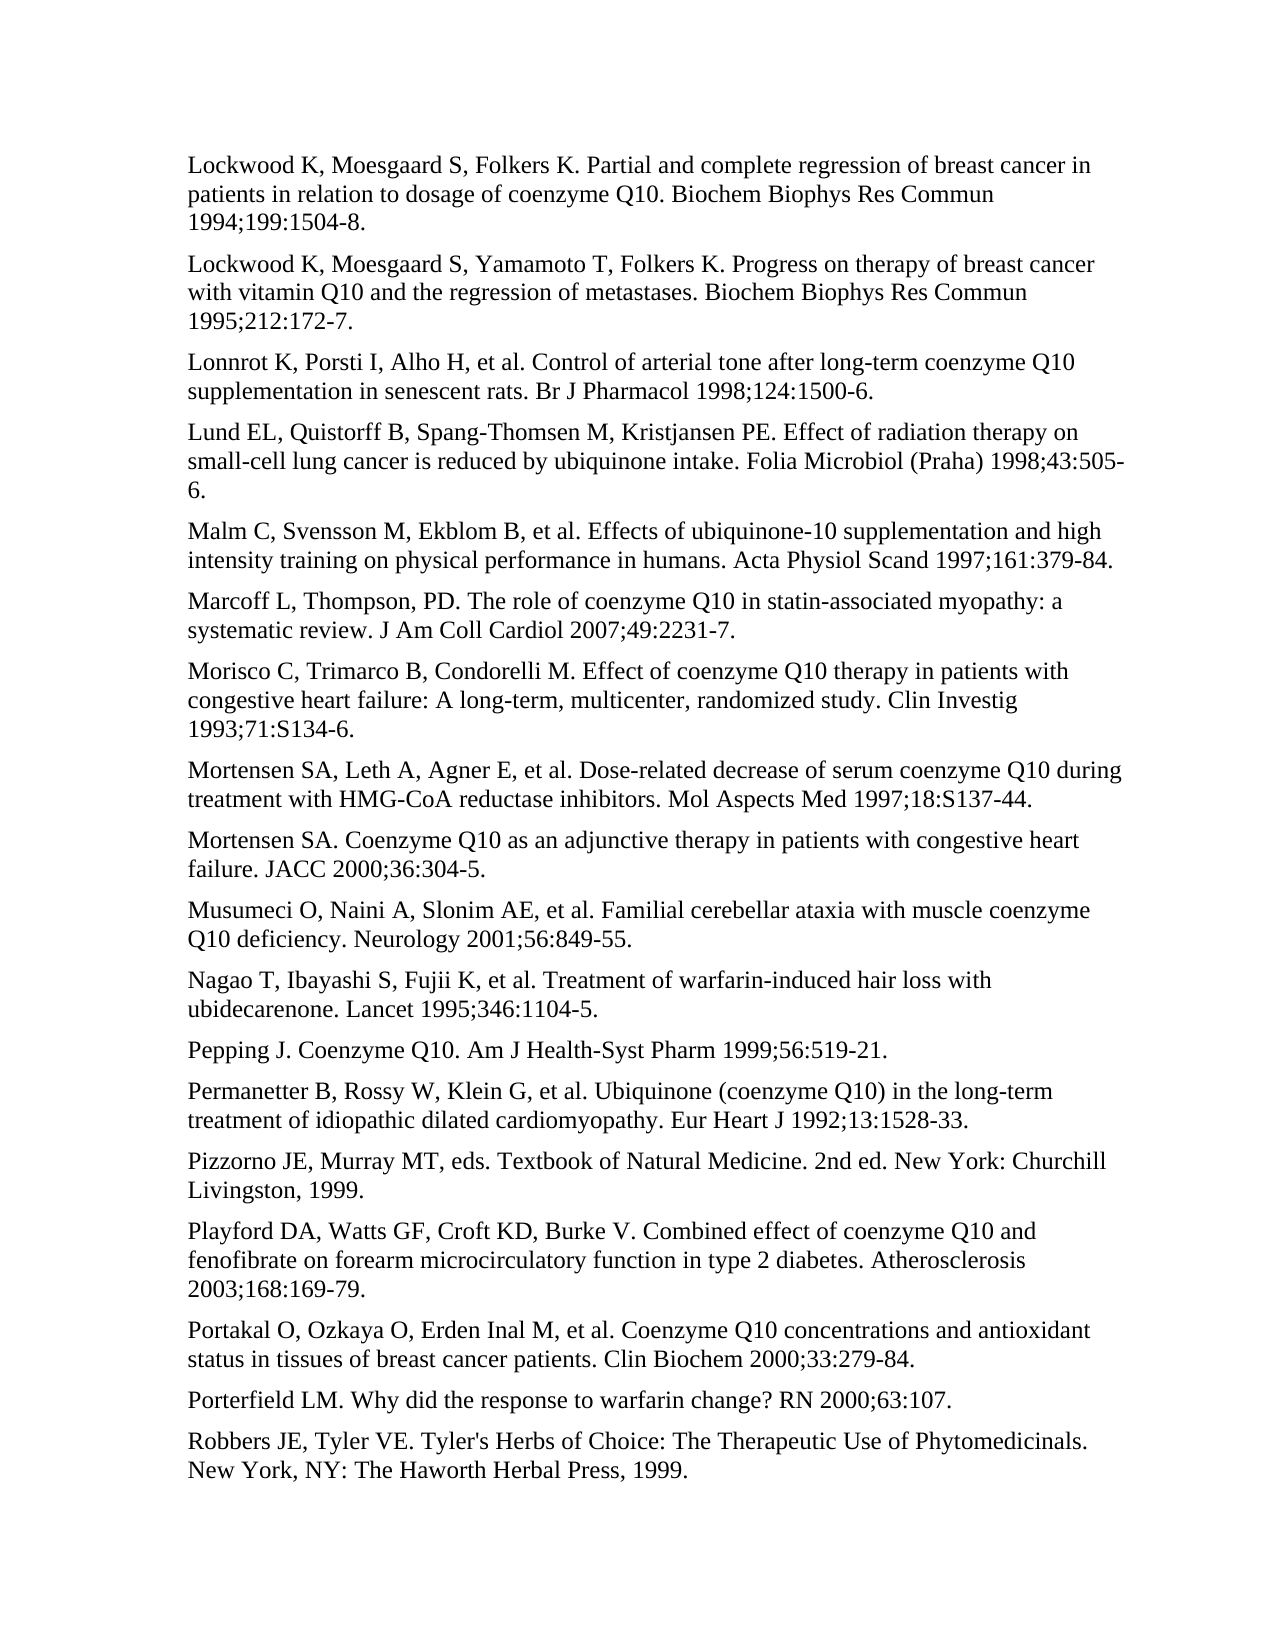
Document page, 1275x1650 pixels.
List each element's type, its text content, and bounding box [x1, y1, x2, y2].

text Marcoff L, Thompson, PD. The role of coenzyme Q10 in statin-associated myopathy: a systematic review. J Am Coll Cardiol 2007;49:2231-7. [187, 586, 1125, 644]
text Pepping J. Coenzyme Q10. Am J Health-Syst Pharm 1999;56:519-21. [187, 1035, 1125, 1064]
text Portakal O, Ozkaya O, Erden Inal M, et al. Coenzyme Q10 concentrations and antioxidant status in tissues of breast cancer patients. Clin Biochem 2000;33:279-84. [187, 1315, 1125, 1372]
text Malm C, Svensson M, Ekblom B, et al. Effects of ubiquinone-10 supplementation and high intensity training on physical performance in humans. Acta Physiol Scand 1997;161:379-84. [187, 516, 1125, 574]
text Lund EL, Quistorff B, Spang-Thomsen M, Kristjansen PE. Effect of radiation therapy on small-cell lung cancer is reduced by ubiquinone intake. Folia Microbiol (Praha) 1998;43:505-6. [187, 417, 1125, 504]
text Mortensen SA. Coenzyme Q10 as an adjunctive therapy in patients with congestive heart failure. JACC 2000;36:304-5. [187, 825, 1125, 882]
text Playford DA, Watts GF, Croft KD, Burke V. Combined effect of coenzyme Q10 and fenofibrate on forearm microcirculatory function in type 2 diabetes. Atherosclerosis 2003;168:169-79. [187, 1216, 1125, 1302]
text Musumeci O, Naini A, Slonim AE, et al. Familial cerebellar ataxia with muscle coenzyme Q10 deficiency. Neurology 2001;56:849-55. [187, 895, 1125, 952]
text Lonnrot K, Porsti I, Alho H, et al. Control of arterial tone after long-term coenzyme Q10 supplementation in senescent rats. Br J Pharmacol 1998;124:1500-6. [187, 347, 1125, 405]
text Pizzorno JE, Murray MT, eds. Textbook of Natural Medicine. 2nd ed. New York: Churchill Livingston, 1999. [187, 1146, 1125, 1204]
text Porterfield LM. Why did the response to warfarin change? RN 2000;63:107. [187, 1385, 1125, 1414]
text Permanetter B, Rossy W, Klein G, et al. Ubiquinone (coenzyme Q10) in the long-term treatment of idiopathic dilated cardiomyopathy. Eur Heart J 1992;13:1528-33. [187, 1076, 1125, 1134]
text Morisco C, Trimarco B, Condorelli M. Effect of coenzyme Q10 therapy in patients with congestive heart failure: A long-term, multicenter, randomized study. Clin Investig 1993;71:S134-6. [187, 656, 1125, 742]
text Robbers JE, Tyler VE. Tyler's Herbs of Choice: The Therapeutic Use of Phytomedicinals. New York, NY: The Haworth Herbal Press, 1999. [187, 1426, 1125, 1484]
text Lockwood K, Moesgaard S, Folkers K. Partial and complete regression of breast cancer in patients in relation to dosage of coenzyme Q10. Biochem Biophys Res Commun 1994;199:1504-8. [187, 150, 1125, 236]
text Lockwood K, Moesgaard S, Yamamoto T, Folkers K. Progress on therapy of breast cancer with vitamin Q10 and the regression of metastases. Biochem Biophys Res Commun 1995;212:172-7. [187, 249, 1125, 335]
text Mortensen SA, Leth A, Agner E, et al. Dose-related decrease of serum coenzyme Q10 during treatment with HMG-CoA reductase inhibitors. Mol Aspects Med 1997;18:S137-44. [187, 755, 1125, 812]
text Nagao T, Ibayashi S, Fujii K, et al. Treatment of warfarin-induced hair loss with ubidecarenone. Lancet 1995;346:1104-5. [187, 965, 1125, 1022]
